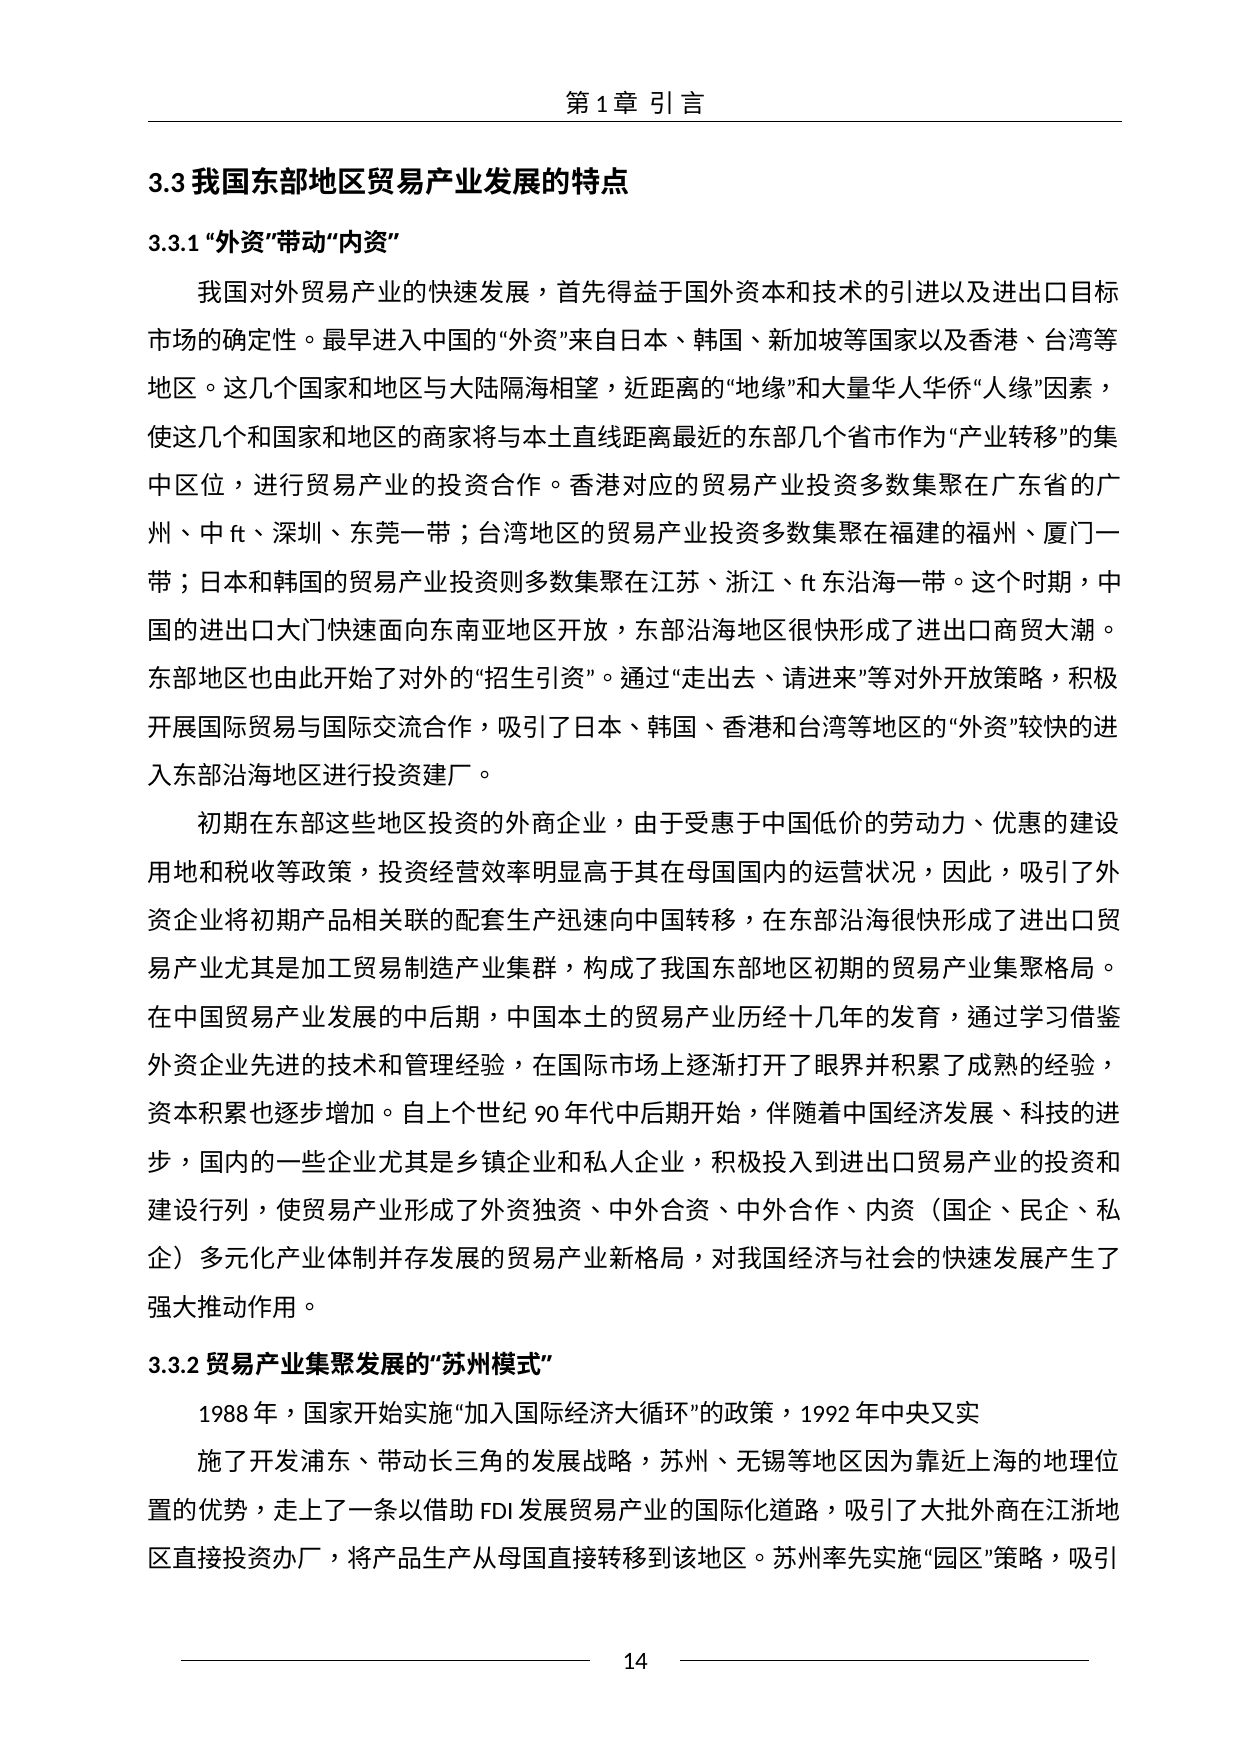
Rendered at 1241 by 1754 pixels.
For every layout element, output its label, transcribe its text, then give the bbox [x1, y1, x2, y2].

text 1988年，国家开始实施“加入国际经济大循环”的政策，1992年中央又实 [148, 1380, 1122, 1429]
subtitle 3.3.2 贸易产业集聚发展的“苏州模式” [148, 1346, 1122, 1380]
text 我国对外贸易产业的快速发展，首先得益于国外资本和技术的引进以及进出口目标市场的确定性。最早进入中国的“外资”来自日本、韩国、新加坡等国家以及香港、台湾等地区。这几个国家和地区与大陆隔海相望，近距离的“地缘”和大量华人华侨“人缘”因素，使这几个和国家和地区的商家将与本土直线距离最近的东部几个省市作为“产业转移”的集中区位，进行贸易产业的投资合作。香港对应的贸易产业投资多数集聚在广东省的广州、中ft、深圳、东莞一带；台湾地区的贸易产业投资多数集聚在福建的福州、厦门一带；日本和韩国的贸易产业投资则多数集聚在江苏、浙江、ft东沿海一带。这个时期，中国的进出口大门快速面向东南亚地区开放，东部沿海地区很快形成了进出口商贸大潮。东部地区也由此开始了对外的“招生引资”。通过“走出去、请进来”等对外开放策略，积极开展国际贸易与国际交流合作，吸引了日本、韩国、香港和台湾等地区的“外资”较快的进入东部沿海地区进行投资建厂。 [148, 259, 1122, 791]
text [148, 1429, 1122, 1574]
text 初期在东部这些地区投资的外商企业，由于受惠于中国低价的劳动力、优惠的建设用地和税收等政策，投资经营效率明显高于其在母国国内的运营状况，因此，吸引了外资企业将初期产品相关联的配套生产迅速向中国转移，在东部沿海很快形成了进出口贸易产业尤其是加工贸易制造产业集群，构成了我国东部地区初期的贸易产业集聚格局。在中国贸易产业发展的中后期，中国本土的贸易产业历经十几年的发育，通过学习借鉴外资企业先进的技术和管理经验，在国际市场上逐渐打开了眼界并积累了成熟的经验，资本积累也逐步增加。自上个世纪90年代中后期开始，伴随着中国经济发展、科技的进步，国内的一些企业尤其是乡镇企业和私人企业，积极投入到进出口贸易产业的投资和建设行列，使贸易产业形成了外资独资、中外合资、中外合作、内资（国企、民企、私企）多元化产业体制并存发展的贸易产业新格局，对我国经济与社会的快速发展产生了强大推动作用。 [148, 791, 1122, 1322]
subtitle 3.3.1 “外资”带动“内资” [148, 225, 1122, 259]
subtitle 3.3 我国东部地区贸易产业发展的特点 [148, 161, 1122, 201]
